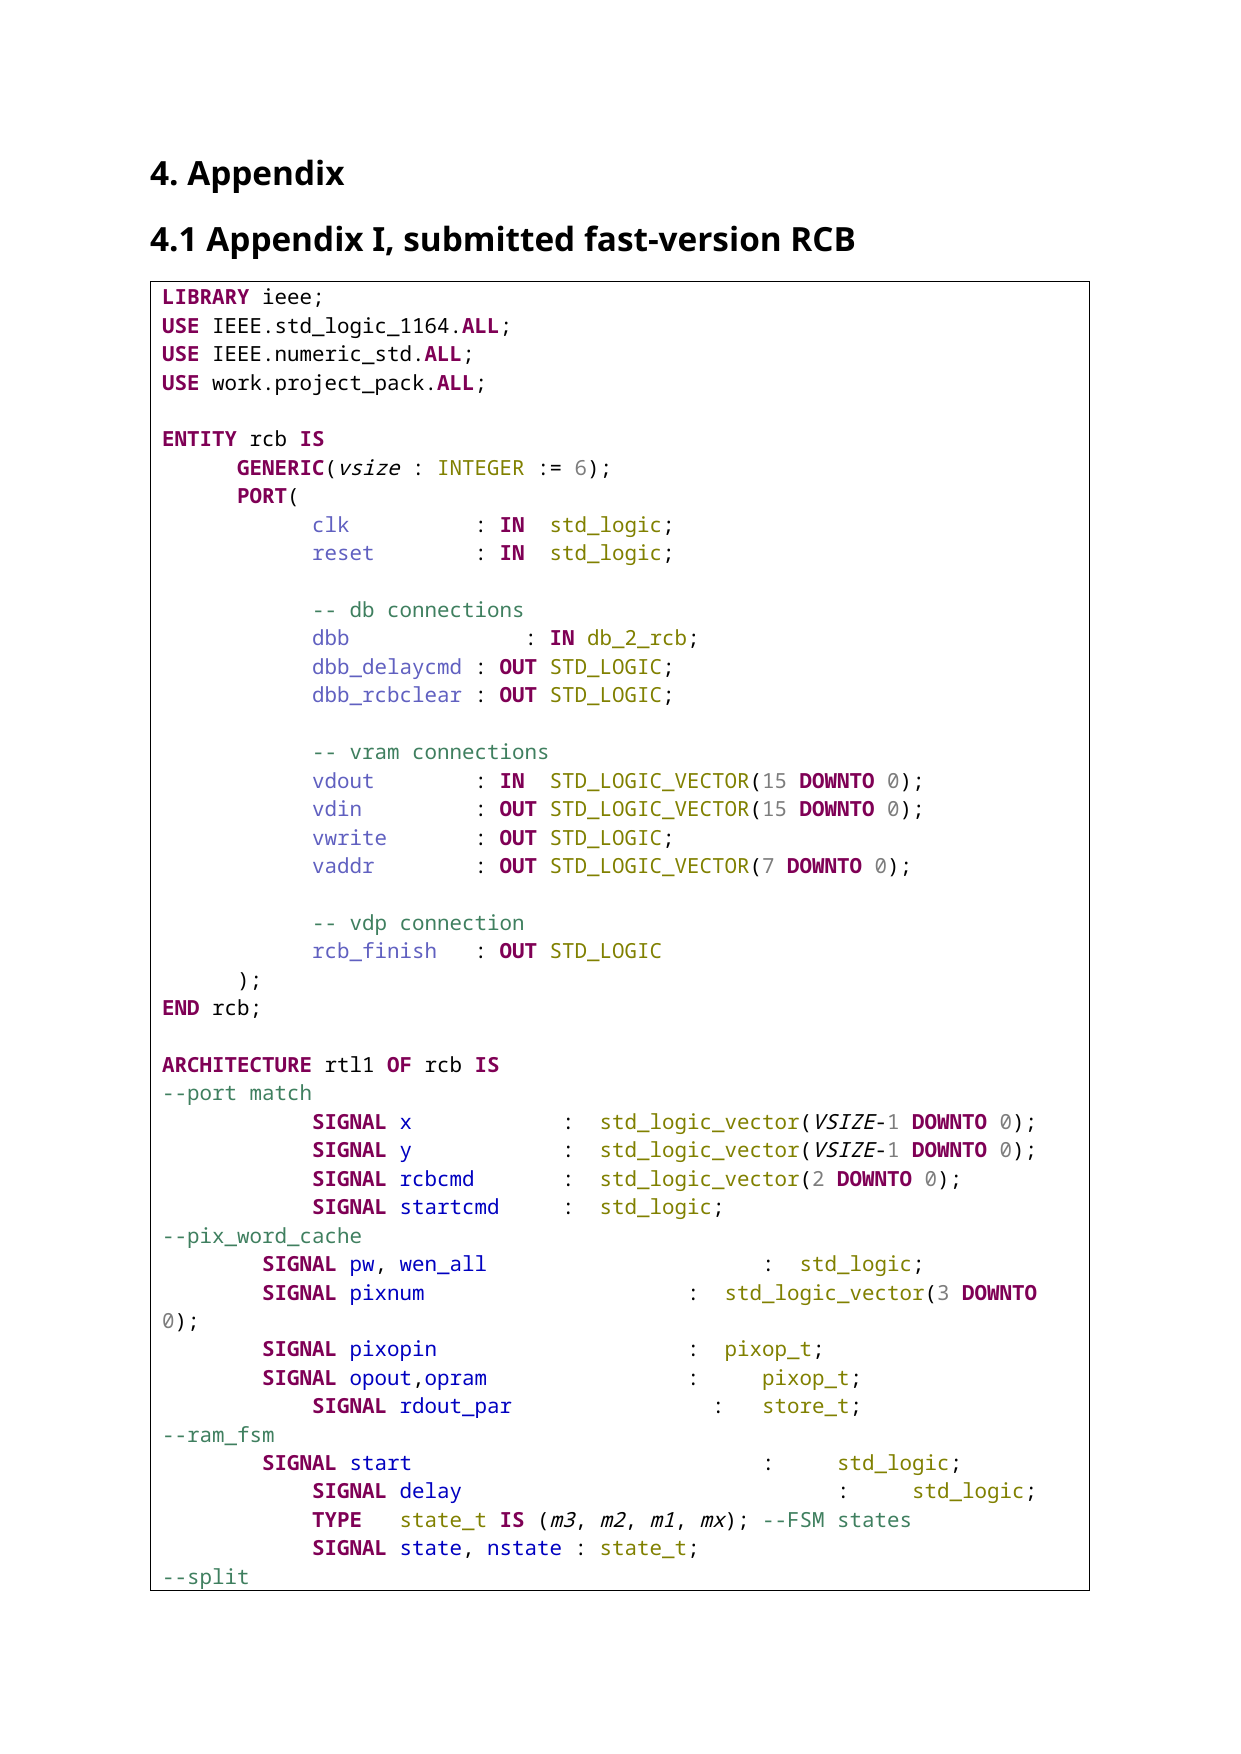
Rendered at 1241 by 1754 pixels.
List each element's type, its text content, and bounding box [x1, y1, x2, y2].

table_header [151, 282, 1089, 1590]
text 4. Appendix [150, 150, 1090, 195]
text 4.1 Appendix I, submitted fast-version RCB [150, 216, 1090, 261]
